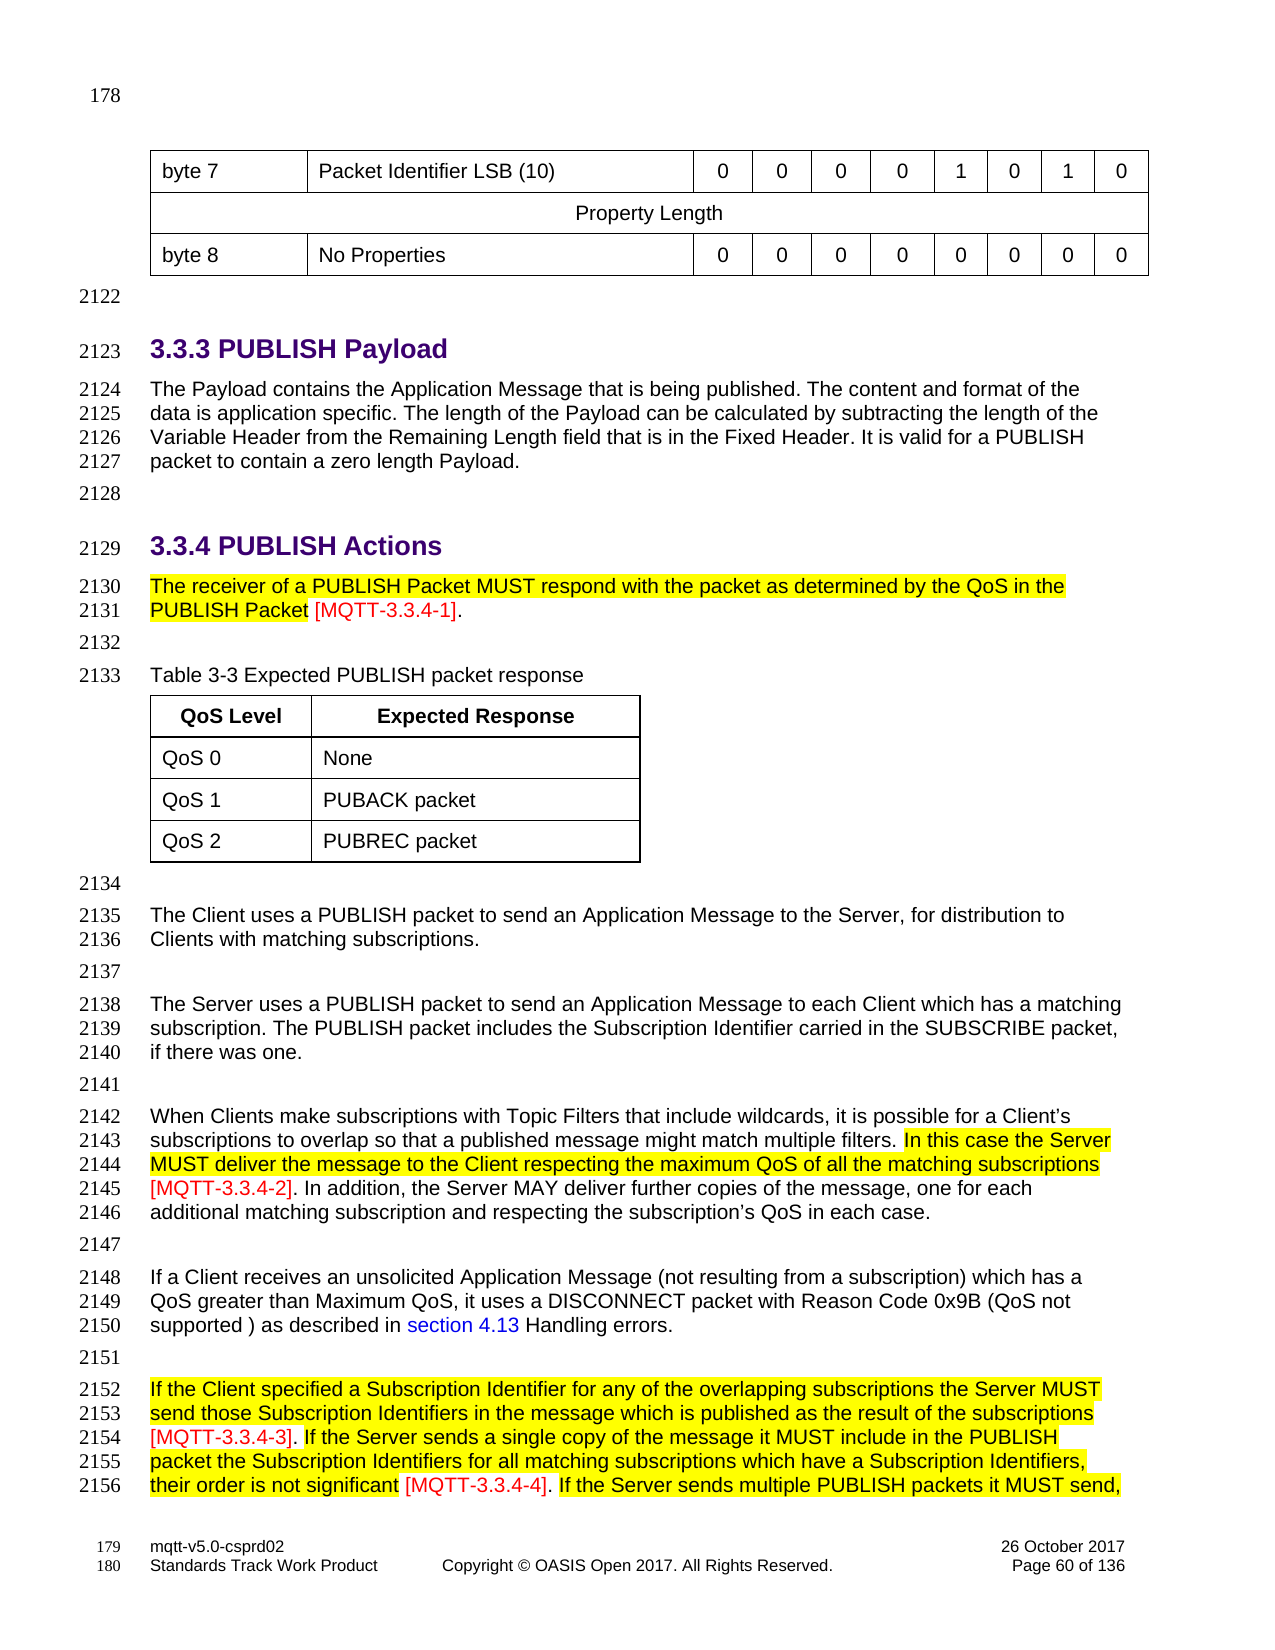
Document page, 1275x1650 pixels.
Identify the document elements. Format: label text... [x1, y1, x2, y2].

text The Server uses a PUBLISH packet to send an Application Message to each Client which has a matching subscription. The PUBLISH packet includes the Subscription Identifier carried in the SUBSCRIBE packet, if there was one. [150, 992, 1125, 1063]
text The Payload contains the Application Message that is being published. The content and format of the data is application specific. The length of the Payload can be calculated by subtracting the length of the Variable Header from the Remaining Length field that is in the Fixed Header. It is valid for a PUBLISH packet to contain a zero length Payload. [150, 377, 1125, 473]
text When Clients make subscriptions with Topic Filters that include wildcards, it is possible for a Client’s subscriptions to overlap so that a published message might match multiple filters. In this case the Server MUST deliver the message to the Client respecting the maximum QoS of all the matching subscriptions [MQTT-3.3.4-2]. In addition, the Server MAY deliver further copies of the message, one for each additional matching subscription and respecting the subscription’s QoS in each case. [150, 1104, 1125, 1224]
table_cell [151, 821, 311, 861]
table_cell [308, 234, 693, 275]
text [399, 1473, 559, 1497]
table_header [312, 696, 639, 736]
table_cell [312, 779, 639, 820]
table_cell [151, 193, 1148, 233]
subtitle PUBLISH Payload [150, 333, 1125, 364]
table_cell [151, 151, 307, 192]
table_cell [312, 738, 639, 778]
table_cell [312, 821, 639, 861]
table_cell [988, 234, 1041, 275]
text Table 3-3 Expected PUBLISH packet response [150, 662, 1125, 686]
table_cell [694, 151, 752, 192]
subtitle PUBLISH Actions [150, 530, 1125, 561]
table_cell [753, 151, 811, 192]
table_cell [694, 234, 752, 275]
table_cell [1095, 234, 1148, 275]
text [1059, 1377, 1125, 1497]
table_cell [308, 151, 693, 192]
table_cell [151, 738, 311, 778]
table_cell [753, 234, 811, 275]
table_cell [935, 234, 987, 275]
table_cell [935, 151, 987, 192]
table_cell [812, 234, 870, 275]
text If a Client receives an unsolicited Application Message (not resulting from a subscription) which has a QoS greater than Maximum QoS, it uses a DISCONNECT packet with Reason Code 0x9B (QoS not supported ) as described in section 4.13 Handling errors. [150, 1264, 1125, 1336]
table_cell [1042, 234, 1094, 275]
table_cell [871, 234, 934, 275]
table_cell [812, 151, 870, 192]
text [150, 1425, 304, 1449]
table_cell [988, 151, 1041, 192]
text The Client uses a PUBLISH packet to send an Application Message to the Server, for distribution to Clients with matching subscriptions. [150, 903, 1125, 951]
text The receiver of a PUBLISH Packet MUST respond with the packet as determined by the QoS in the PUBLISH Packet [MQTT-3.3.4-1]. [308, 574, 1125, 622]
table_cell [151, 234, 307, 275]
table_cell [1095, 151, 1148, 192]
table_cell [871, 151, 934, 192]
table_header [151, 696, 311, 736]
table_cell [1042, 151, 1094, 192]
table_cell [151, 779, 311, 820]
